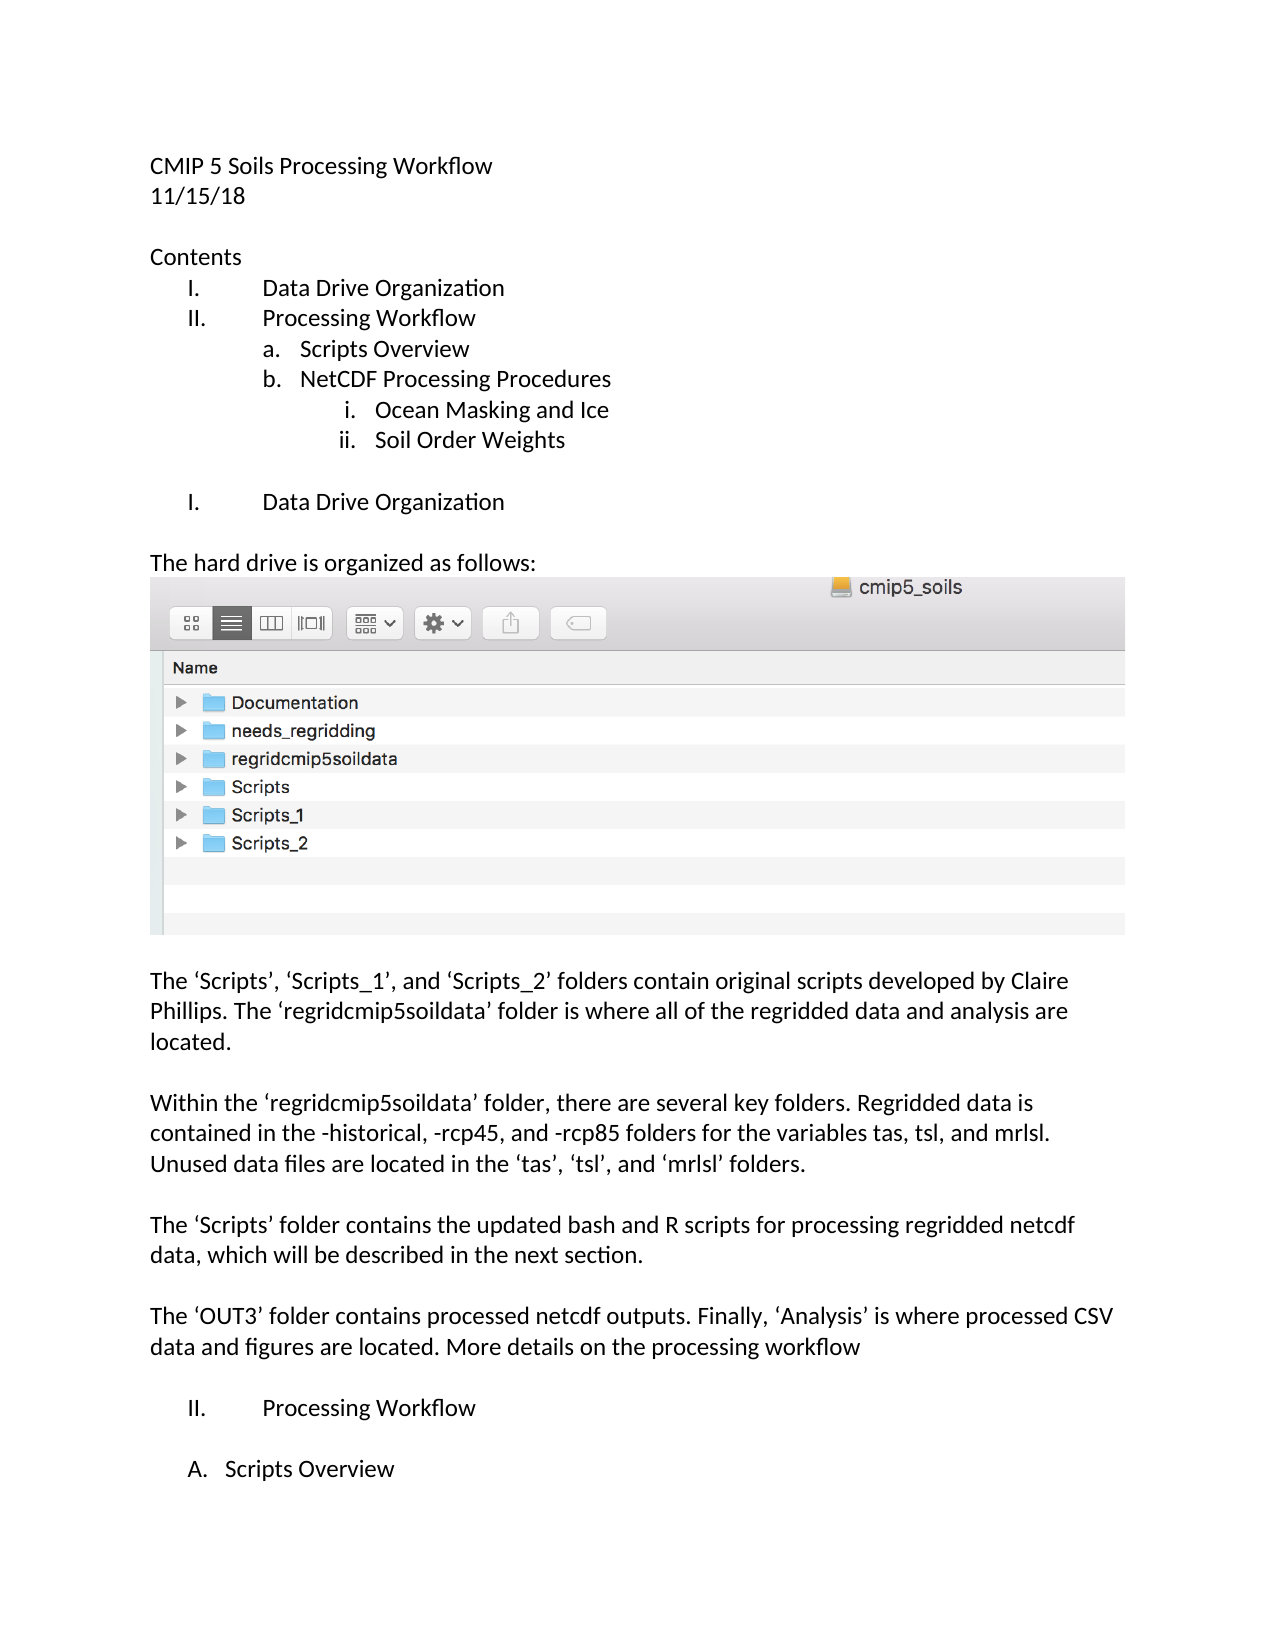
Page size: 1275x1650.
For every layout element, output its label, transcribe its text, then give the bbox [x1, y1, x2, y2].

text CMIP 5 Soils Processing Workflow [150, 150, 1125, 181]
list Scripts Overview [262, 333, 1125, 364]
text Within the ‘regridcmip5soildata’ folder, there are several key folders. Regridded data is contained in the -historical, -rcp45, and -rcp85 folders for the variables tas, tsl, and mrlsl. Unused data files are located in the ‘tas’, ‘tsl’, and ‘mrlsl’ folders. [150, 1087, 1125, 1178]
list Soil Order Weights [356, 425, 1125, 455]
list Data Drive Organization [187, 272, 1125, 303]
list Scripts Overview [187, 1453, 1125, 1484]
text The ‘Scripts’, ‘Scripts_1’, and ‘Scripts_2’ folders contain original scripts developed by Claire Phillips. The ‘regridcmip5soildata’ folder is where all of the regridded data and analysis are located. [150, 965, 1125, 1056]
list Ocean Masking and Ice [356, 394, 1125, 425]
picture [150, 577, 1125, 935]
list NetCDF Processing Procedures [262, 364, 1125, 394]
list Processing Workflow [187, 1392, 1125, 1423]
text 11/15/18 [150, 181, 1125, 211]
list Processing Workflow [187, 303, 1125, 333]
text The ‘OUT3’ folder contains processed netcdf outputs. Finally, ‘Analysis’ is where processed CSV data and figures are located. More details on the processing workflow [150, 1301, 1125, 1362]
text Contents [150, 242, 1125, 272]
text The hard drive is organized as follows: [150, 547, 1125, 577]
list Data Drive Organization [187, 486, 1125, 516]
text The ‘Scripts’ folder contains the updated bash and R scripts for processing regridded netcdf data, which will be described in the next section. [150, 1209, 1125, 1270]
